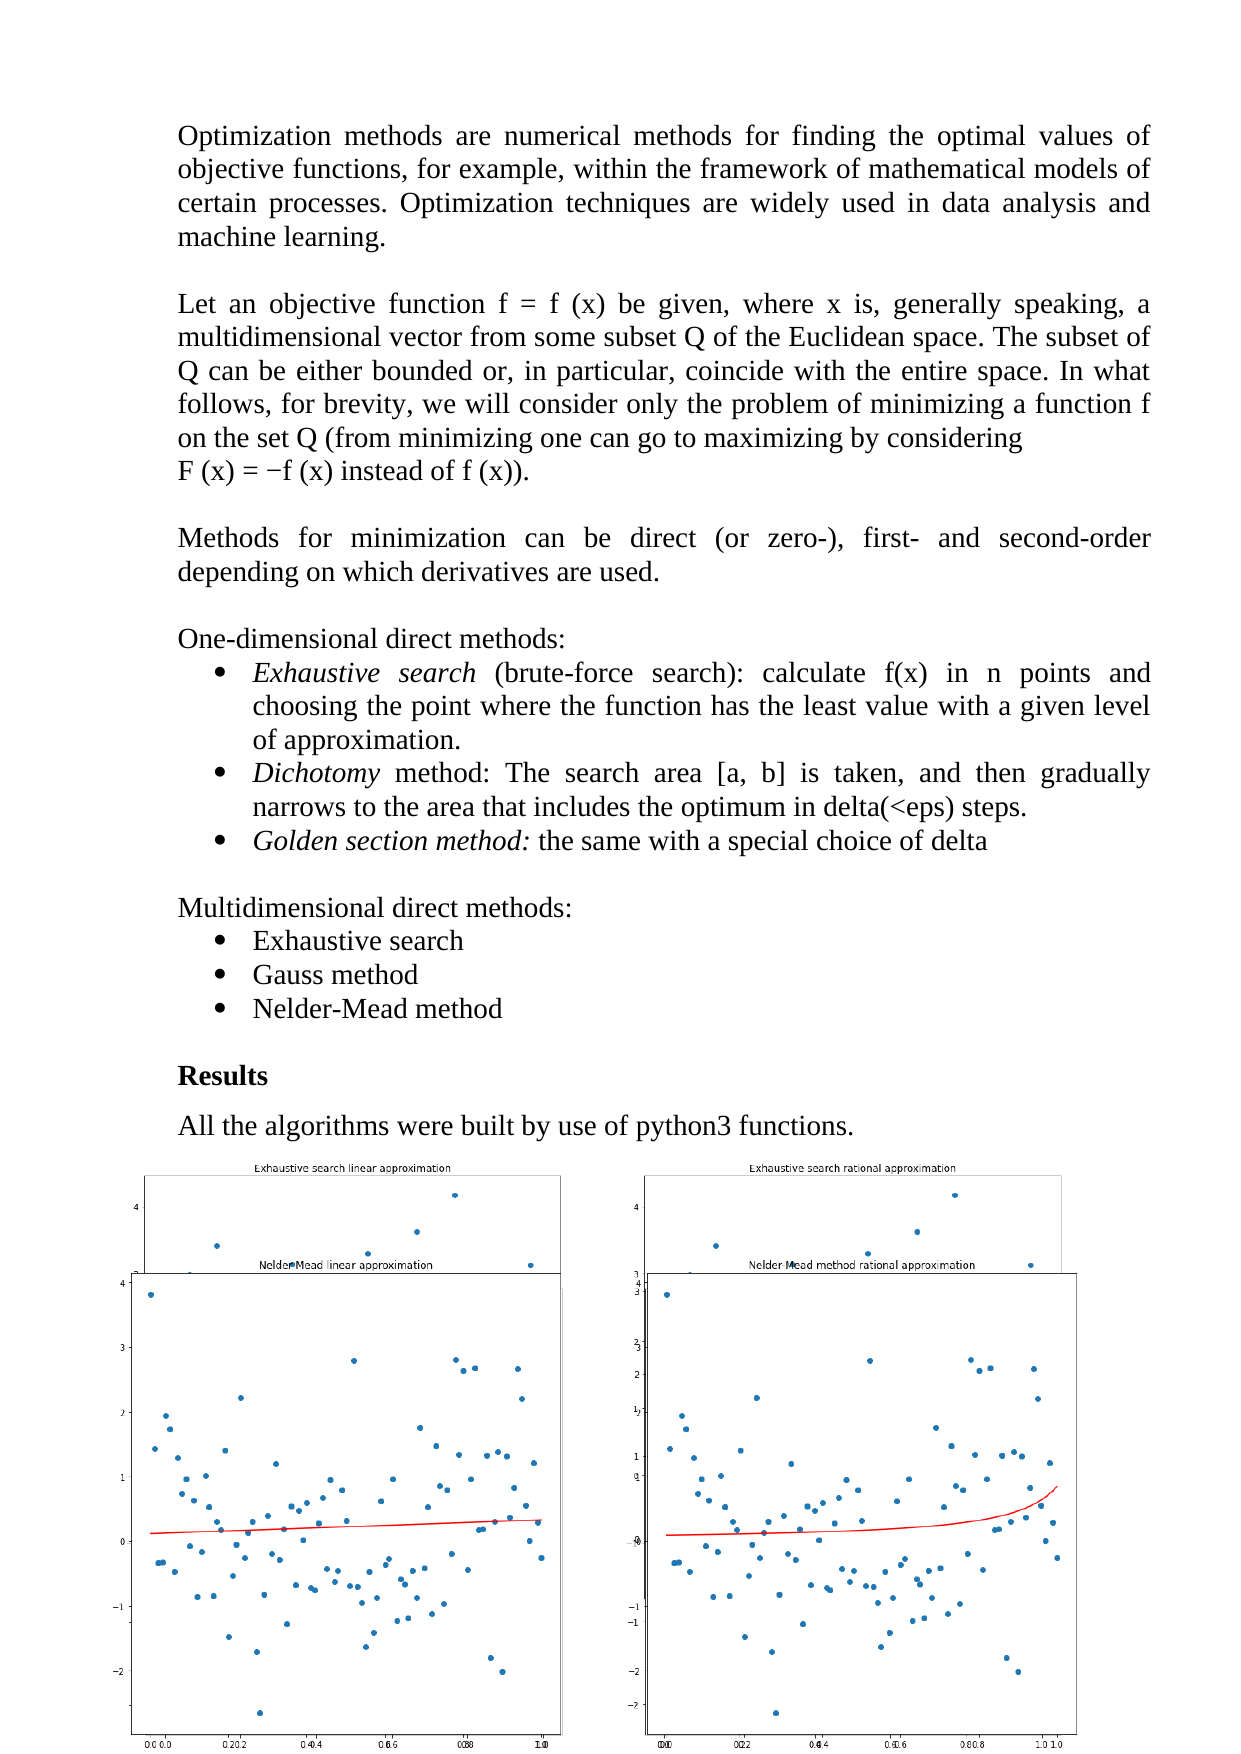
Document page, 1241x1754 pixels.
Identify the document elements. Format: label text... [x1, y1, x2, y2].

text Optimization methods are numerical methods for finding the optimal values of objective functions, for example, within the framework of mathematical models of certain processes. Optimization techniques are widely used in data analysis and machine learning. [177, 118, 1152, 252]
text Results [177, 1058, 1152, 1091]
list Golden section method: the same with a special choice of delta [215, 823, 1152, 856]
text One-dimensional direct methods: [177, 621, 1152, 655]
list Exhaustive search [215, 923, 1152, 957]
text Let an objective function f = f (x) be given, where x is, generally speaking, a multidimensional vector from some subset Q of the Euclidean space. The subset of Q can be either bounded or, in particular, coincide with the entire space. In what follows, for brevity, we will consider only the problem of minimizing a function f on the set Q (from minimizing one can go to maximizing by considering [177, 286, 1152, 453]
list Nelder-Mead method [215, 991, 1152, 1024]
text Methods for minimization can be direct (or zero-), first- and second-order depending on which derivatives are used. [177, 521, 1152, 588]
text All the algorithms were built by use of python3 functions. [177, 1108, 1152, 1142]
text F (x) = −f (x) instead of f (x)). [177, 453, 1152, 487]
text Multidimensional direct methods: [177, 890, 1152, 923]
list Dichotomy method: The search area [a, b] is taken, and then gradually narrows to the area that includes the optimum in delta(<eps) steps. [215, 756, 1152, 823]
list Exhaustive search (brute-force search): calculate f(x) in n points and choosing the point where the function has the least value with a given level of approximation. [215, 655, 1152, 756]
list Gauss method [215, 957, 1152, 991]
picture [106, 1158, 1082, 1754]
